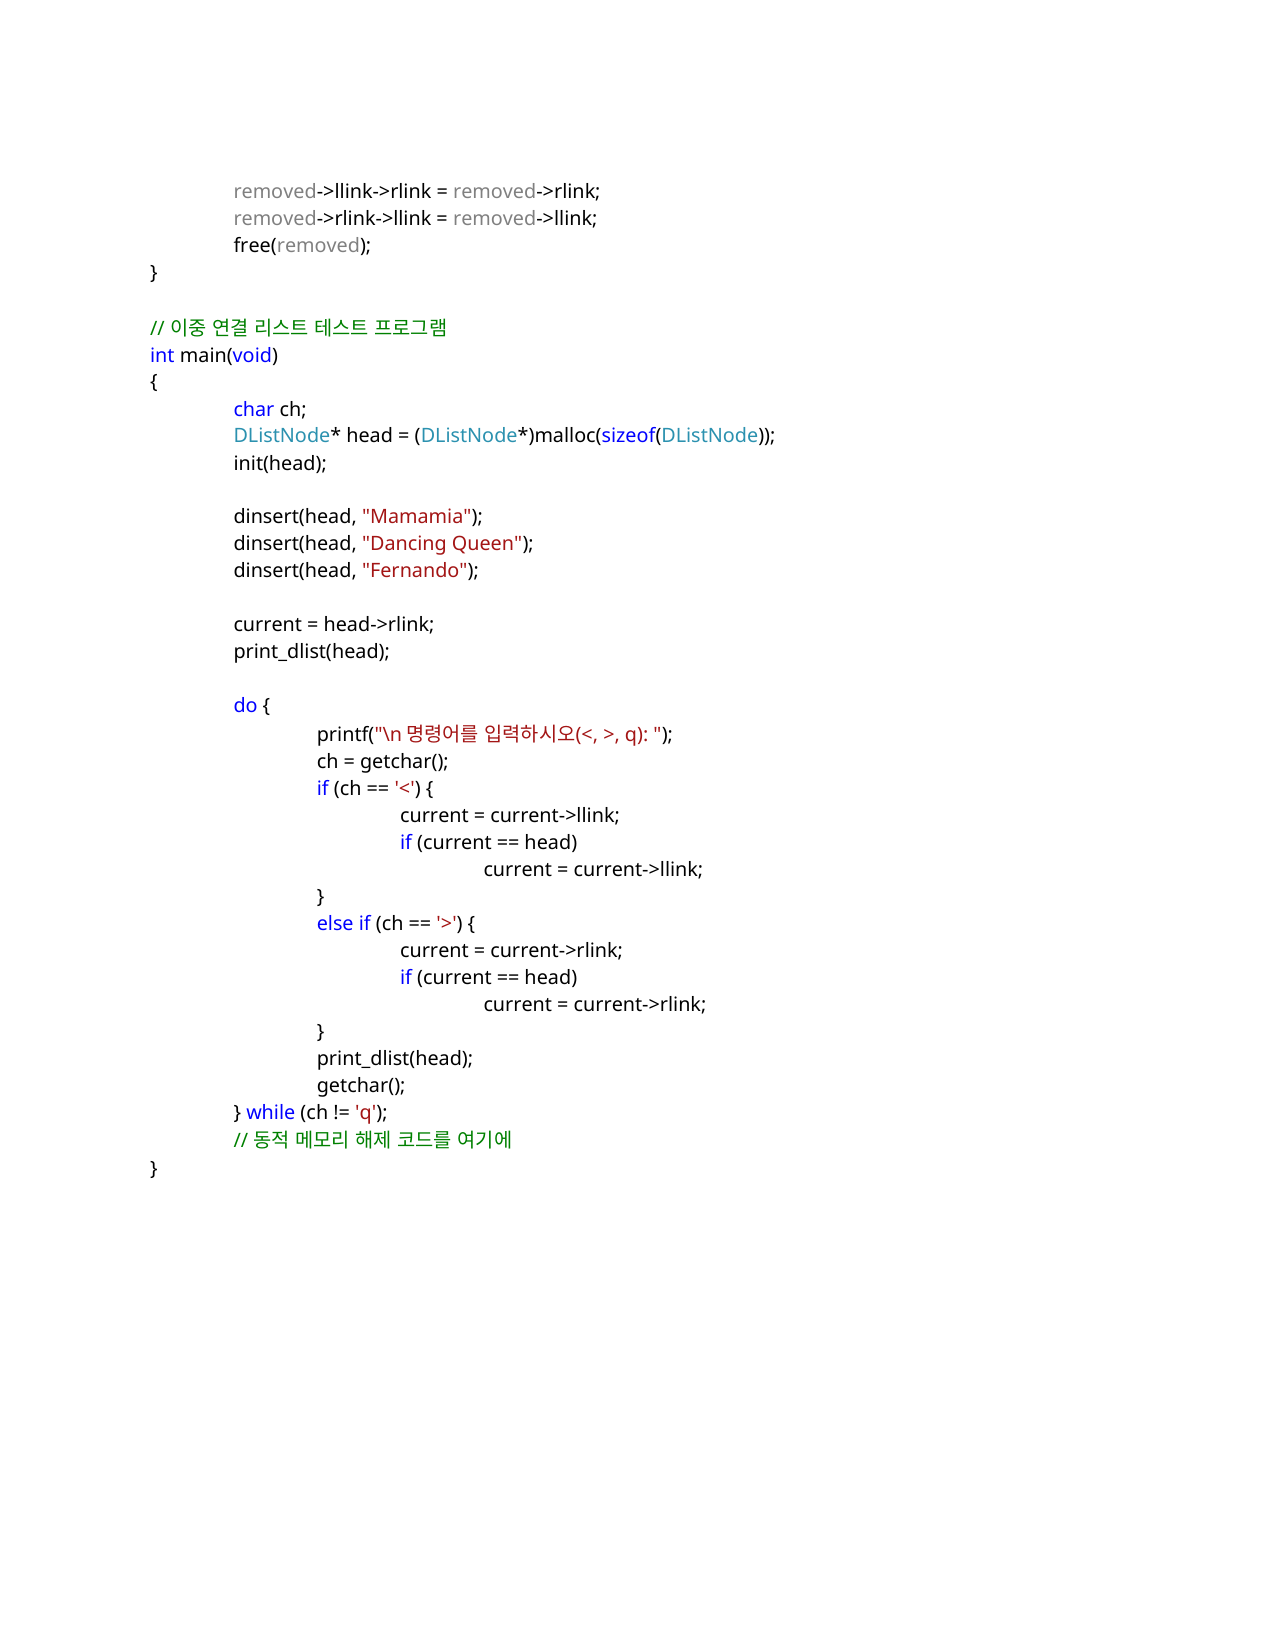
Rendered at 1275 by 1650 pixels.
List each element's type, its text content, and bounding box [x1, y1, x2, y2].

text print_dlist(head); [150, 638, 1125, 664]
text int main(void) [150, 341, 1125, 368]
text if (current == head) [150, 963, 1125, 990]
text current = current->llink; [150, 801, 1125, 828]
text // 이중 연결 리스트 테스트 프로그램 [150, 312, 1125, 341]
text do { [150, 692, 1125, 718]
text if (ch == '<') { [150, 774, 1125, 801]
text dinsert(head, "Dancing Queen"); [150, 530, 1125, 557]
text { [150, 368, 1125, 395]
text getchar(); [150, 1071, 1125, 1098]
text init(head); [150, 449, 1125, 476]
text current = current->rlink; [150, 990, 1125, 1017]
text if (current == head) [150, 828, 1125, 855]
text else if (ch == '>') { [150, 909, 1125, 936]
text } [150, 1017, 1125, 1044]
text dinsert(head, "Fernando"); [150, 557, 1125, 584]
text print_dlist(head); [150, 1044, 1125, 1071]
text } while (ch != 'q'); [150, 1098, 1125, 1125]
text current = current->llink; [150, 855, 1125, 882]
text current = head->rlink; [150, 611, 1125, 638]
text free(removed); [150, 231, 1125, 258]
text char ch; [150, 395, 1125, 422]
text ch = getchar(); [150, 747, 1125, 774]
text removed->rlink->llink = removed->llink; [150, 204, 1125, 231]
text current = current->rlink; [150, 936, 1125, 963]
text } [150, 258, 1125, 285]
text dinsert(head, "Mamamia"); [150, 503, 1125, 530]
text DListNode* head = (DListNode*)malloc(sizeof(DListNode)); [150, 422, 1125, 449]
text // 동적 메모리 해제 코드를 여기에 [150, 1125, 1125, 1154]
text } [150, 1154, 1125, 1181]
text printf("\n명령어를 입력하시오(<, >, q): "); [150, 718, 1125, 747]
text removed->llink->rlink = removed->rlink; [150, 177, 1125, 204]
text } [150, 882, 1125, 909]
